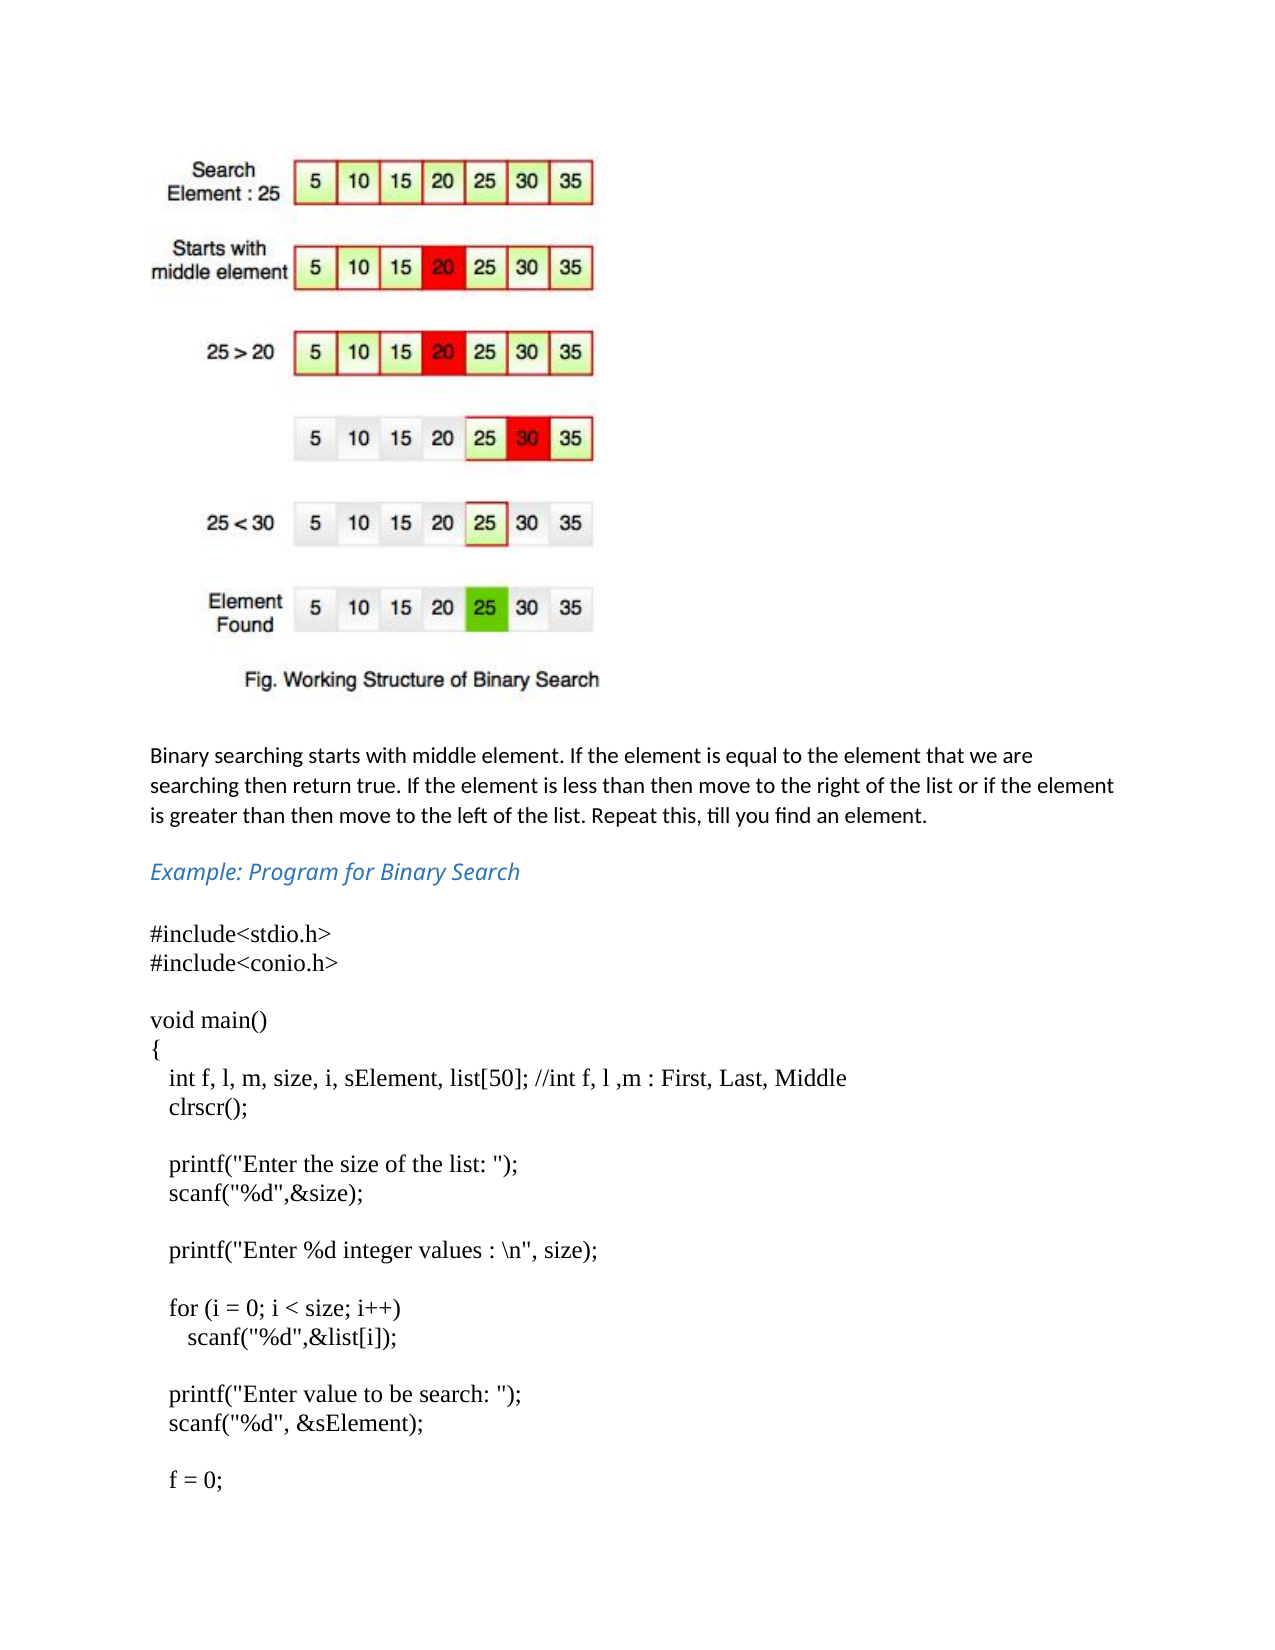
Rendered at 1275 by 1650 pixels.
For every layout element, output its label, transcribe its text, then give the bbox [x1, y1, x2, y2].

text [150, 919, 1125, 1494]
subtitle Example: Program for Binary Search [150, 856, 1125, 888]
picture [150, 150, 623, 709]
